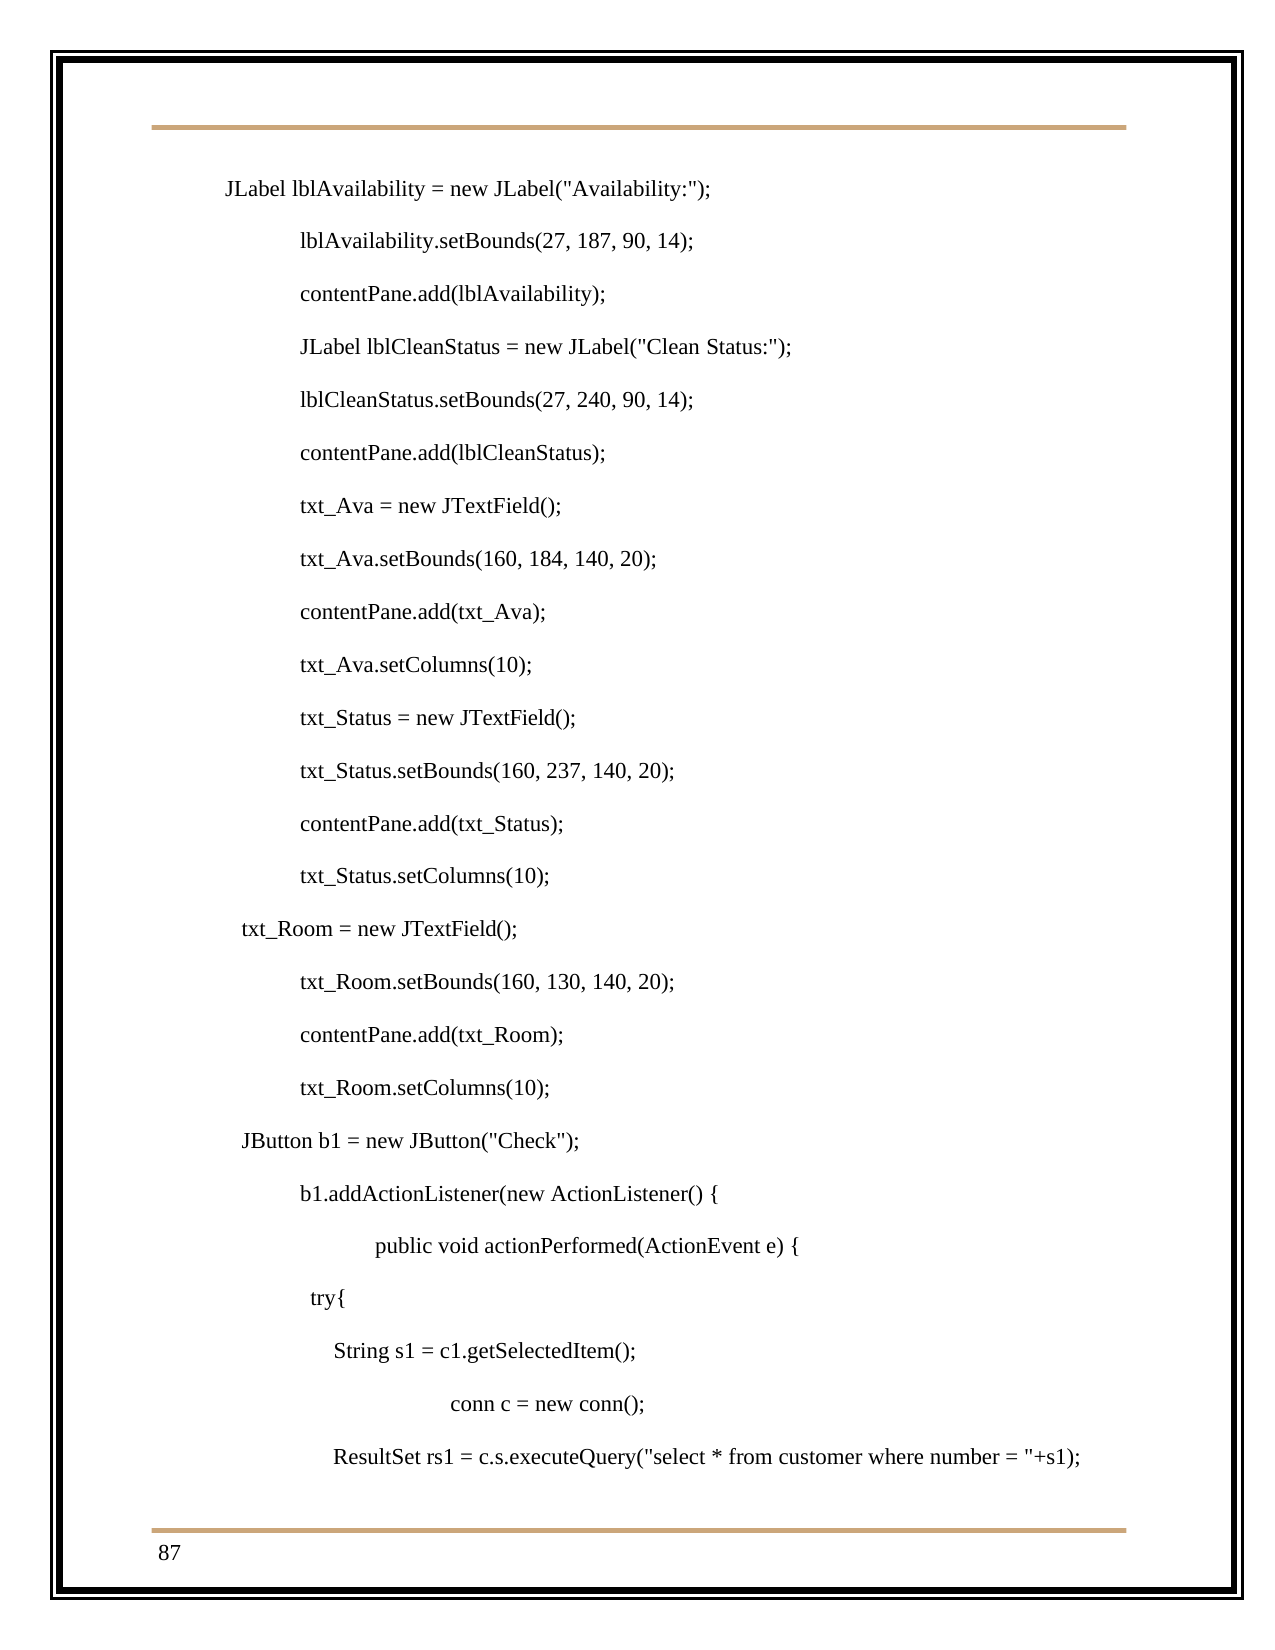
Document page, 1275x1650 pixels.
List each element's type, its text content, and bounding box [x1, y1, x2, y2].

text try{ [310, 1284, 1231, 1310]
text String s1 = c1.getSelectedItem(); [137, 1337, 636, 1363]
text txt_Ava = new JTextField(); txt_Ava.setBounds(160, 184, 140, 20); contentPane.add(txt_Ava); txt_Ava.setColumns(10); [300, 492, 777, 677]
text txt_Status = new JTextField(); txt_Status.setBounds(160, 237, 140, 20); contentPane.add(txt_Status); txt_Status.setColumns(10); [300, 704, 777, 889]
picture [151, 125, 1127, 130]
text JLabel lblAvailability = new JLabel("Availability:"); lblAvailability.setBounds(27, 187, 90, 14); contentPane.add(lblAvailability); [225, 174, 953, 307]
text JButton b1 = new JButton("Check"); b1.addActionListener(new ActionListener() { [241, 1127, 777, 1206]
text JLabel lblCleanStatus = new JLabel("Clean Status:"); lblCleanStatus.setBounds(27, 240, 90, 14); contentPane.add(lblCleanStatus); [300, 333, 953, 466]
picture [151, 1528, 1127, 1533]
text public void actionPerformed(ActionEvent e) { [375, 1233, 1231, 1259]
text txt_Room = new JTextField(); txt_Room.setBounds(160, 130, 140, 20); contentPane.add(txt_Room); txt_Room.setColumns(10); [241, 915, 753, 1101]
text ResultSet rs1 = c.s.executeQuery("select * from customer where number = "+s1); [331, 1443, 1084, 1470]
text conn c = new conn(); [137, 1390, 645, 1417]
